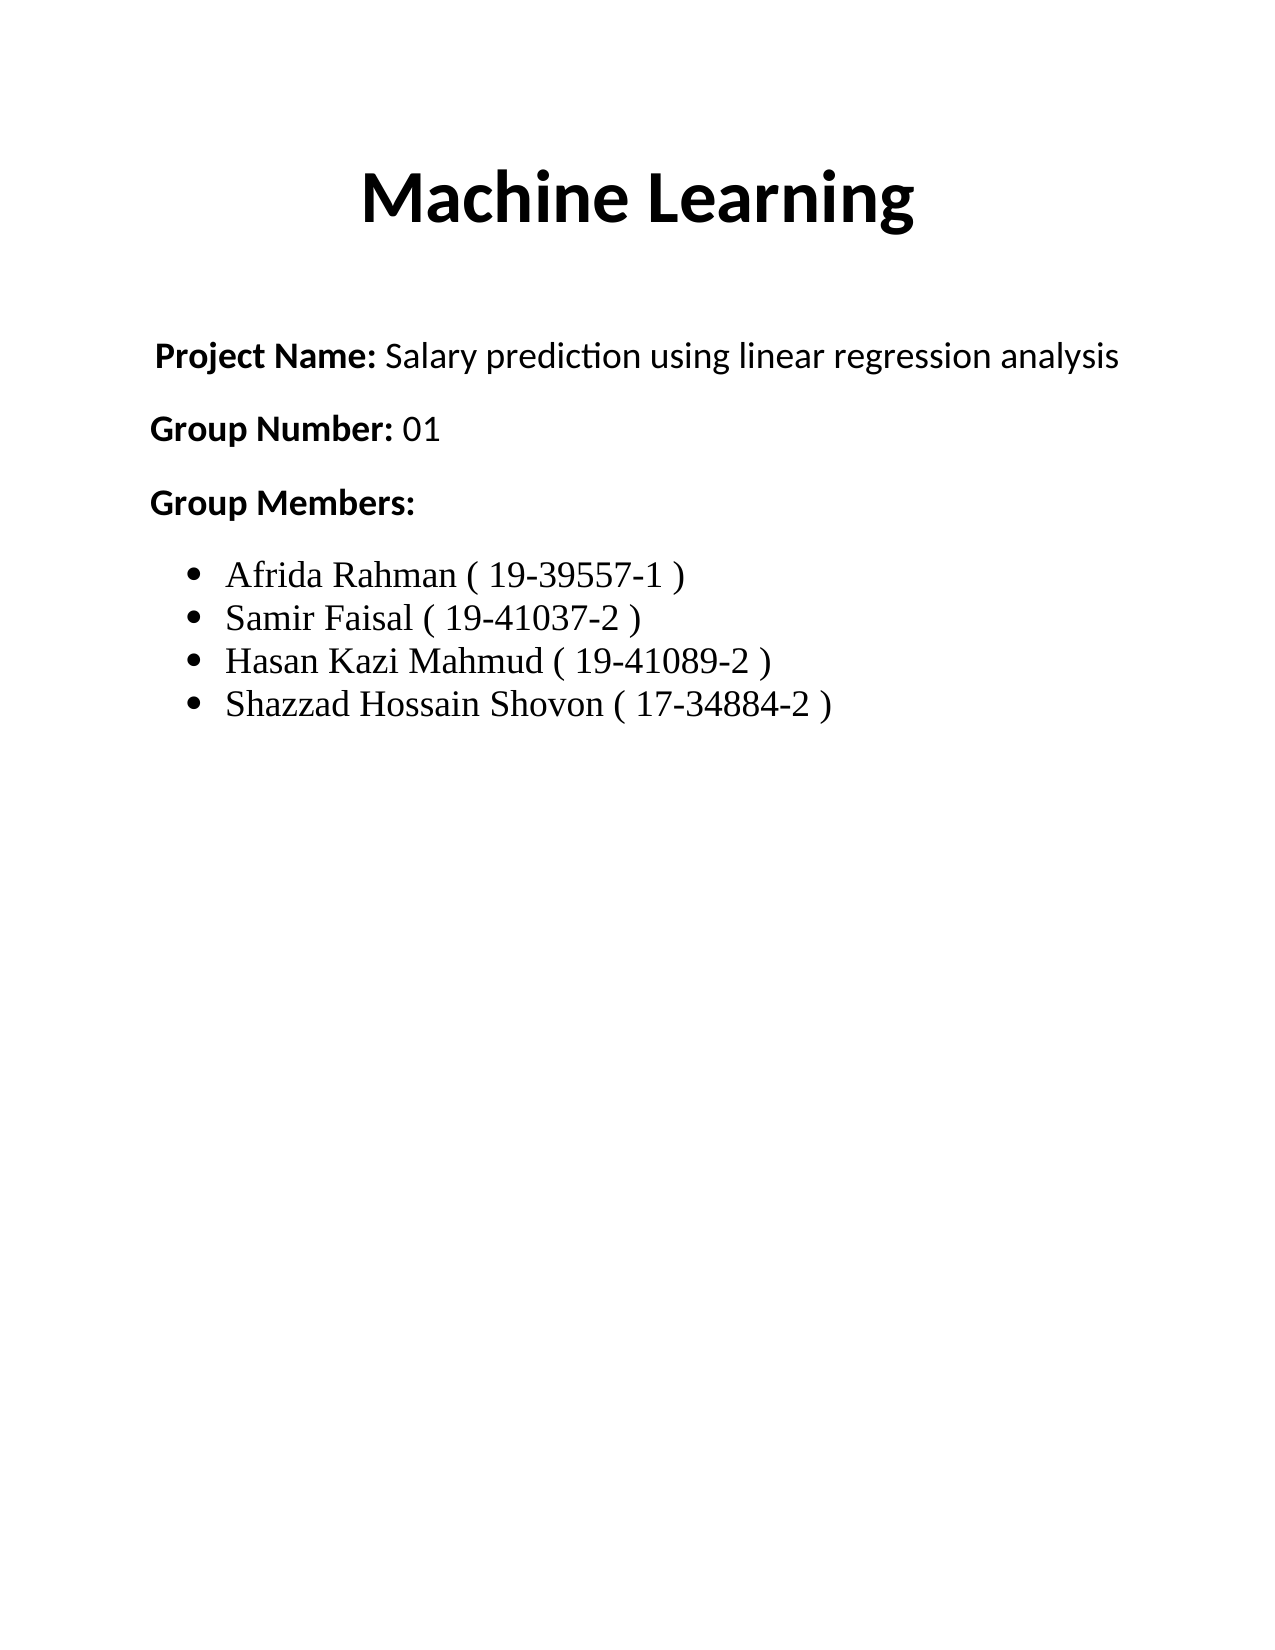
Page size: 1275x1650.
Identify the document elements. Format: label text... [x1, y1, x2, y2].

text Group Number: 01 [150, 405, 1125, 451]
text Group Members: [150, 479, 1125, 525]
list Samir Faisal ( 19-41037-2 ) [187, 596, 1125, 639]
list Afrida Rahman ( 19-39557-1 ) [187, 552, 1125, 596]
text Machine Learning [150, 150, 1125, 242]
list Shazzad Hossain Shovon ( 17-34884-2 ) [187, 682, 1125, 725]
text Project Name: Salary prediction using linear regression analysis [150, 332, 1125, 378]
list Hasan Kazi Mahmud ( 19-41089-2 ) [187, 639, 1125, 682]
